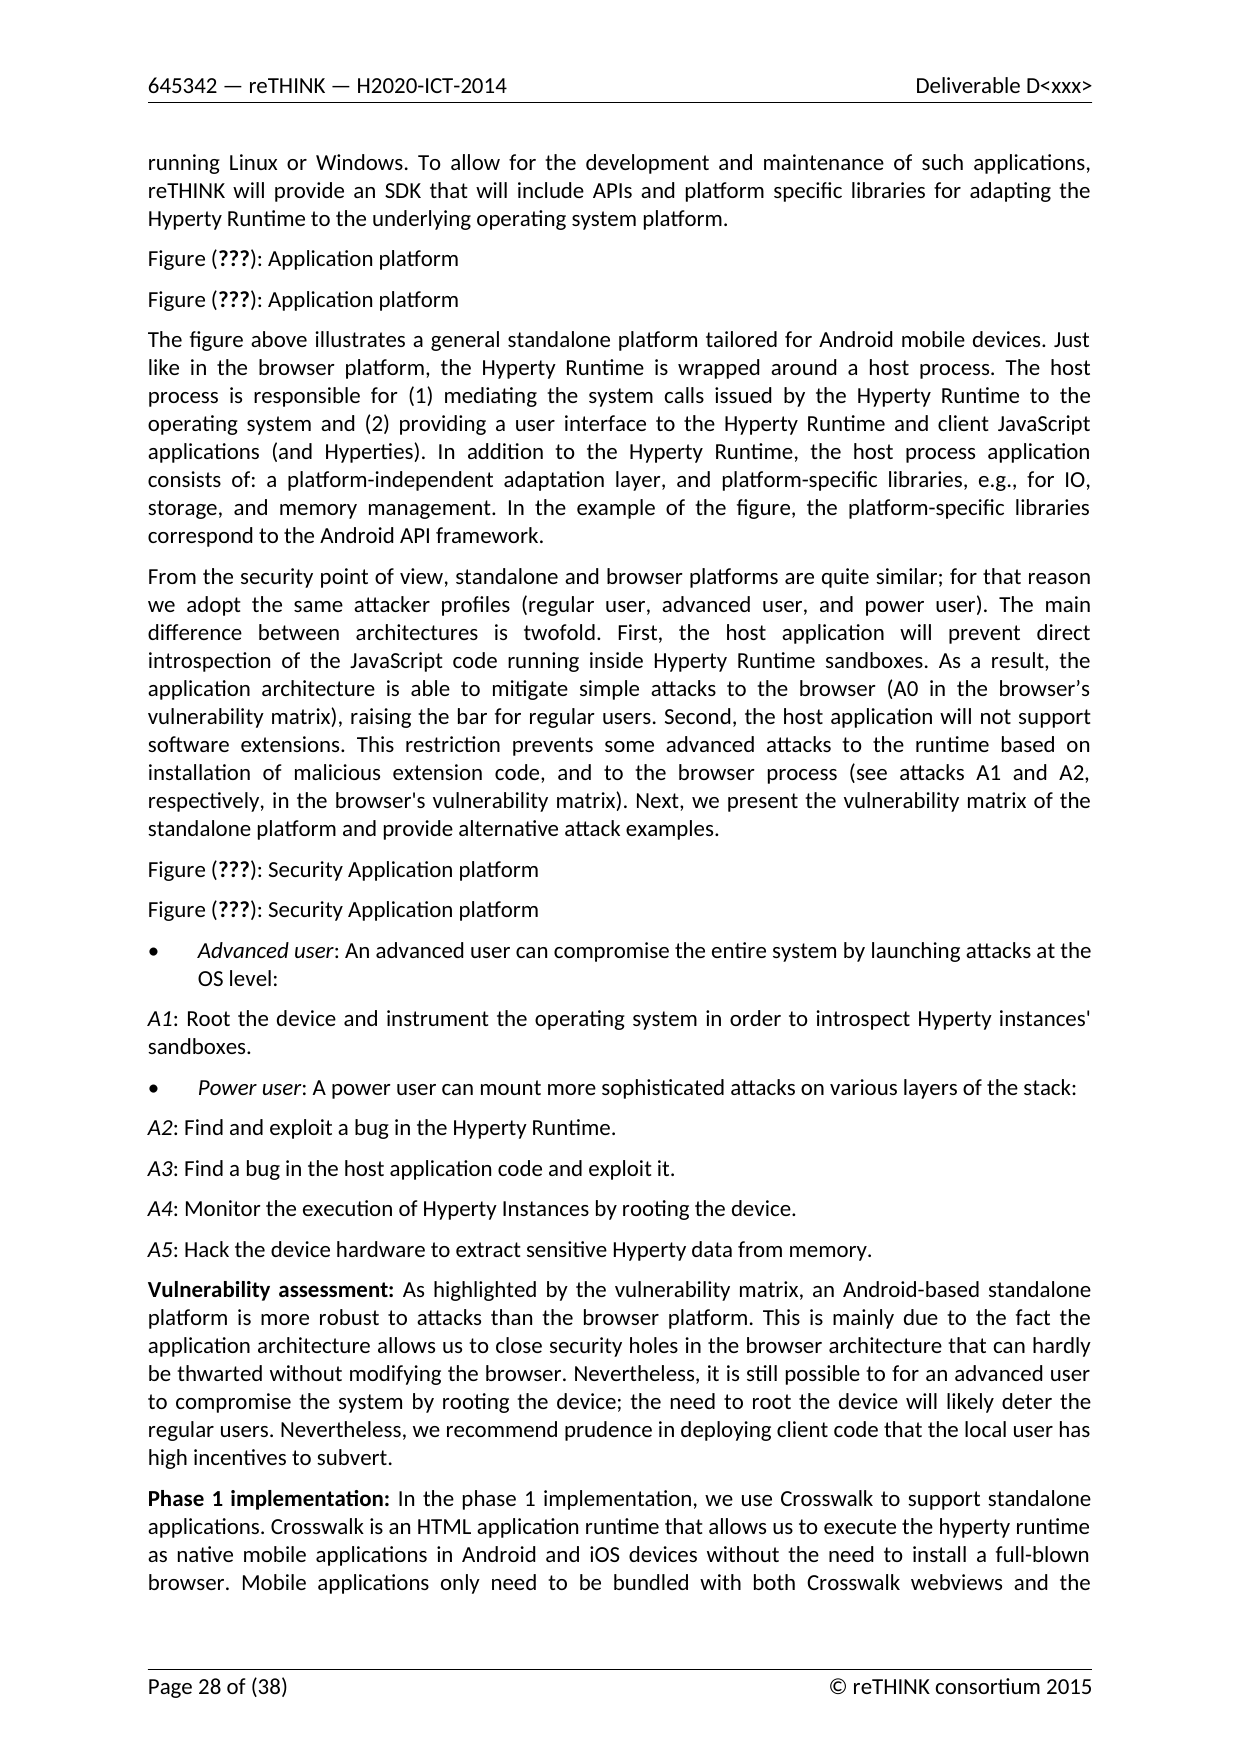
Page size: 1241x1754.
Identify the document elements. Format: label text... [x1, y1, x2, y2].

text The figure above illustrates a general standalone platform tailored for Android mobile devices. Just like in the browser platform, the Hyperty Runtime is wrapped around a host process. The host process is responsible for (1) mediating the system calls issued by the Hyperty Runtime to the operating system and (2) providing a user interface to the Hyperty Runtime and client JavaScript applications (and Hyperties). In addition to the Hyperty Runtime, the host process application consists of: a platform-independent adaptation layer, and platform-specific libraries, e.g., for IO, storage, and memory management. In the example of the figure, the platform-specific libraries correspond to the Android API framework. [148, 325, 1092, 549]
text From the security point of view, standalone and browser platforms are quite similar; for that reason we adopt the same attacker profiles (regular user, advanced user, and power user). The main difference between architectures is twofold. First, the host application will prevent direct introspection of the JavaScript code running inside Hyperty Runtime sandboxes. As a result, the application architecture is able to mitigate simple attacks to the browser (A0 in the browser’s vulnerability matrix), raising the bar for regular users. Second, the host application will not support software extensions. This restriction prevents some advanced attacks to the runtime based on installation of malicious extension code, and to the browser process (see attacks A1 and A2, respectively, in the browser's vulnerability matrix). Next, we present the vulnerability matrix of the standalone platform and provide alternative attack examples. [148, 562, 1092, 842]
list Advanced user: An advanced user can compromise the entire system by launching attacks at the OS level: [148, 936, 1092, 992]
list Power user: A power user can mount more sophisticated attacks on various layers of the stack: [148, 1073, 1092, 1101]
